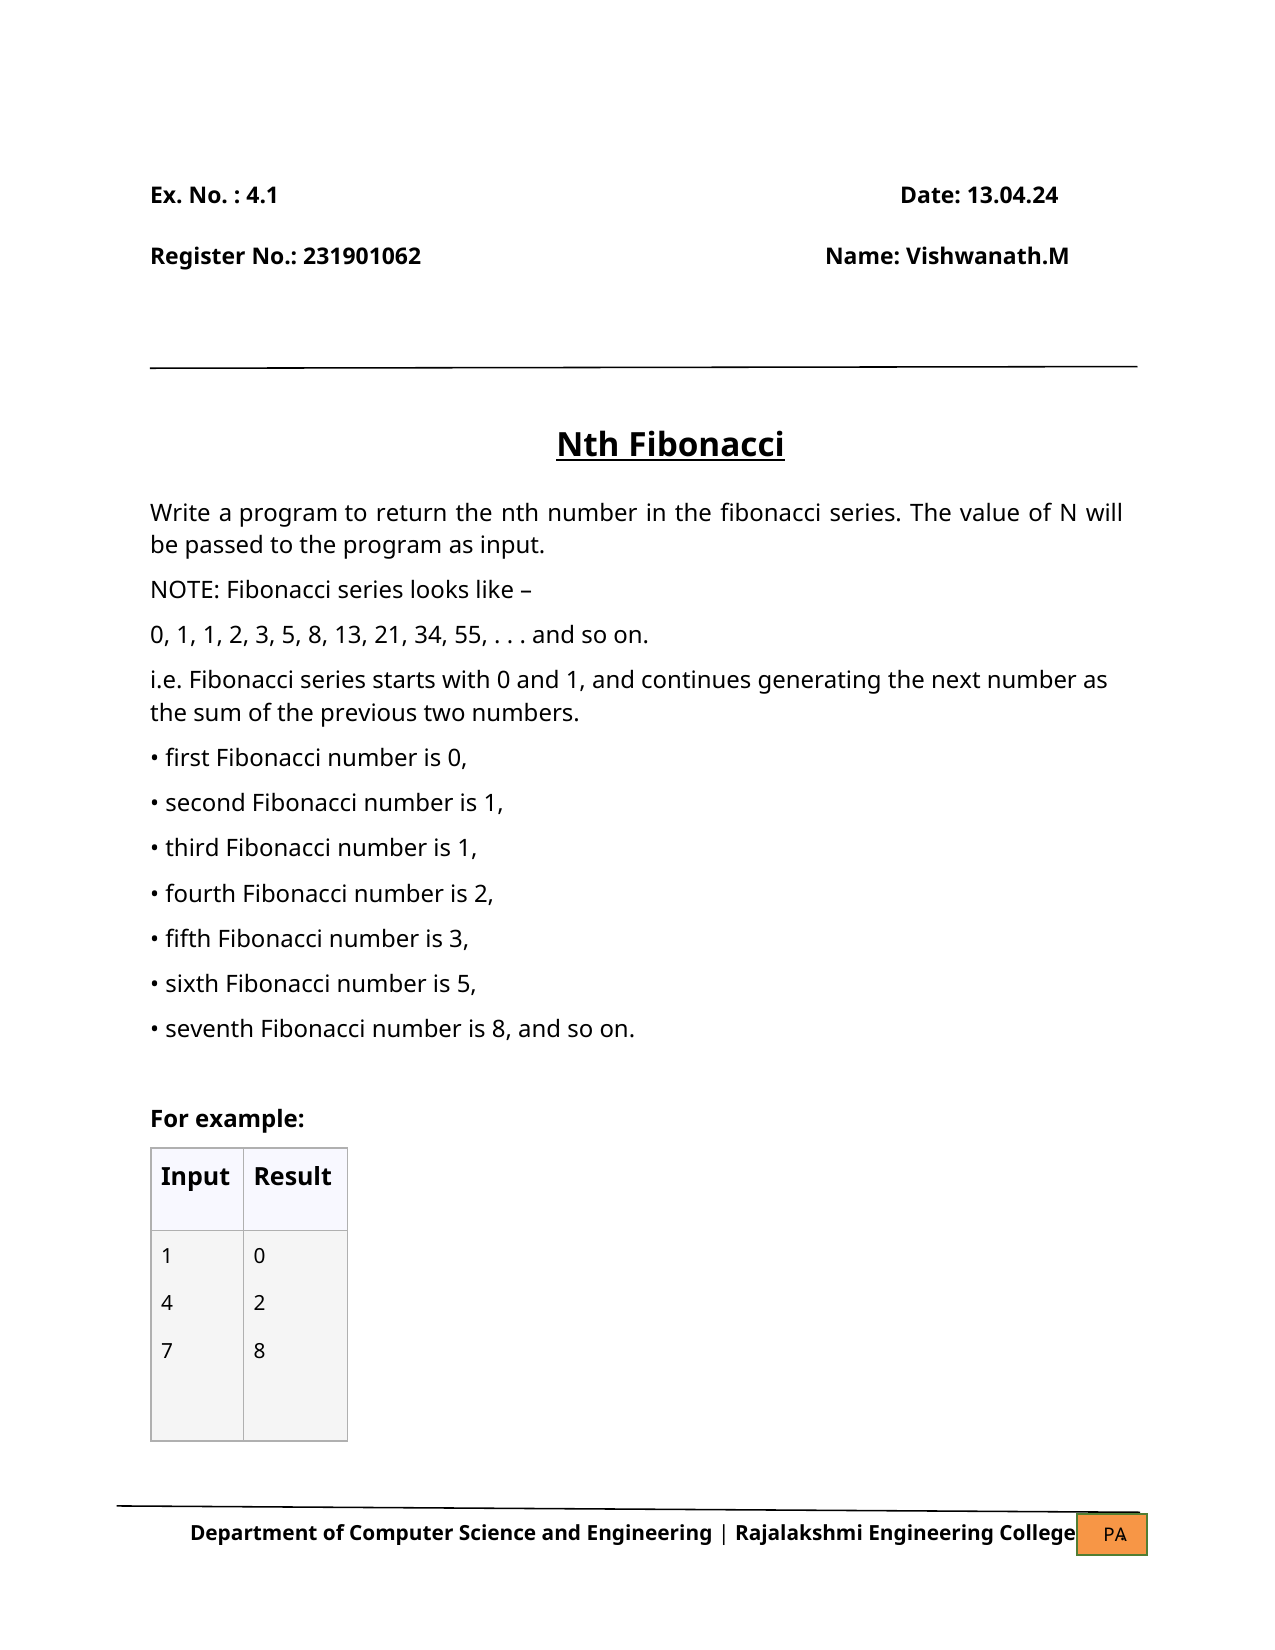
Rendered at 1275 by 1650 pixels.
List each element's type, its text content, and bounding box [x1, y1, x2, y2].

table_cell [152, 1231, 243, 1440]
text 0, 1, 1, 2, 3, 5, 8, 13, 21, 34, 55, . . . and so on. [150, 618, 1125, 651]
text • seventh Fibonacci number is 8, and so on. [150, 1012, 1125, 1044]
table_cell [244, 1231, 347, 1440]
text • fifth Fibonacci number is 3, [150, 921, 1125, 954]
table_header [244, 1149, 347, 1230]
text Ex. No. : 4.1 Date: 13.04.24 [150, 179, 1125, 210]
text • third Fibonacci number is 1, [150, 831, 1125, 864]
text • first Fibonacci number is 0, [150, 741, 1125, 774]
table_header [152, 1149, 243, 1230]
text • second Fibonacci number is 1, [150, 786, 1125, 819]
text • sixth Fibonacci number is 5, [150, 967, 1125, 999]
text Write a program to return the nth number in the fibonacci series. The value of N will be passed to the program as input. [150, 495, 1125, 561]
text Nth Fibonacci [216, 421, 1125, 466]
text NOTE: Fibonacci series looks like – [150, 573, 1125, 606]
text • fourth Fibonacci number is 2, [150, 876, 1125, 909]
text Register No.: 231901062 Name: Vishwanath.M [150, 239, 1125, 271]
text For example: [150, 1102, 1125, 1134]
text i.e. Fibonacci series starts with 0 and 1, and continues generating the next number as the sum of the previous two numbers. [150, 663, 1125, 728]
